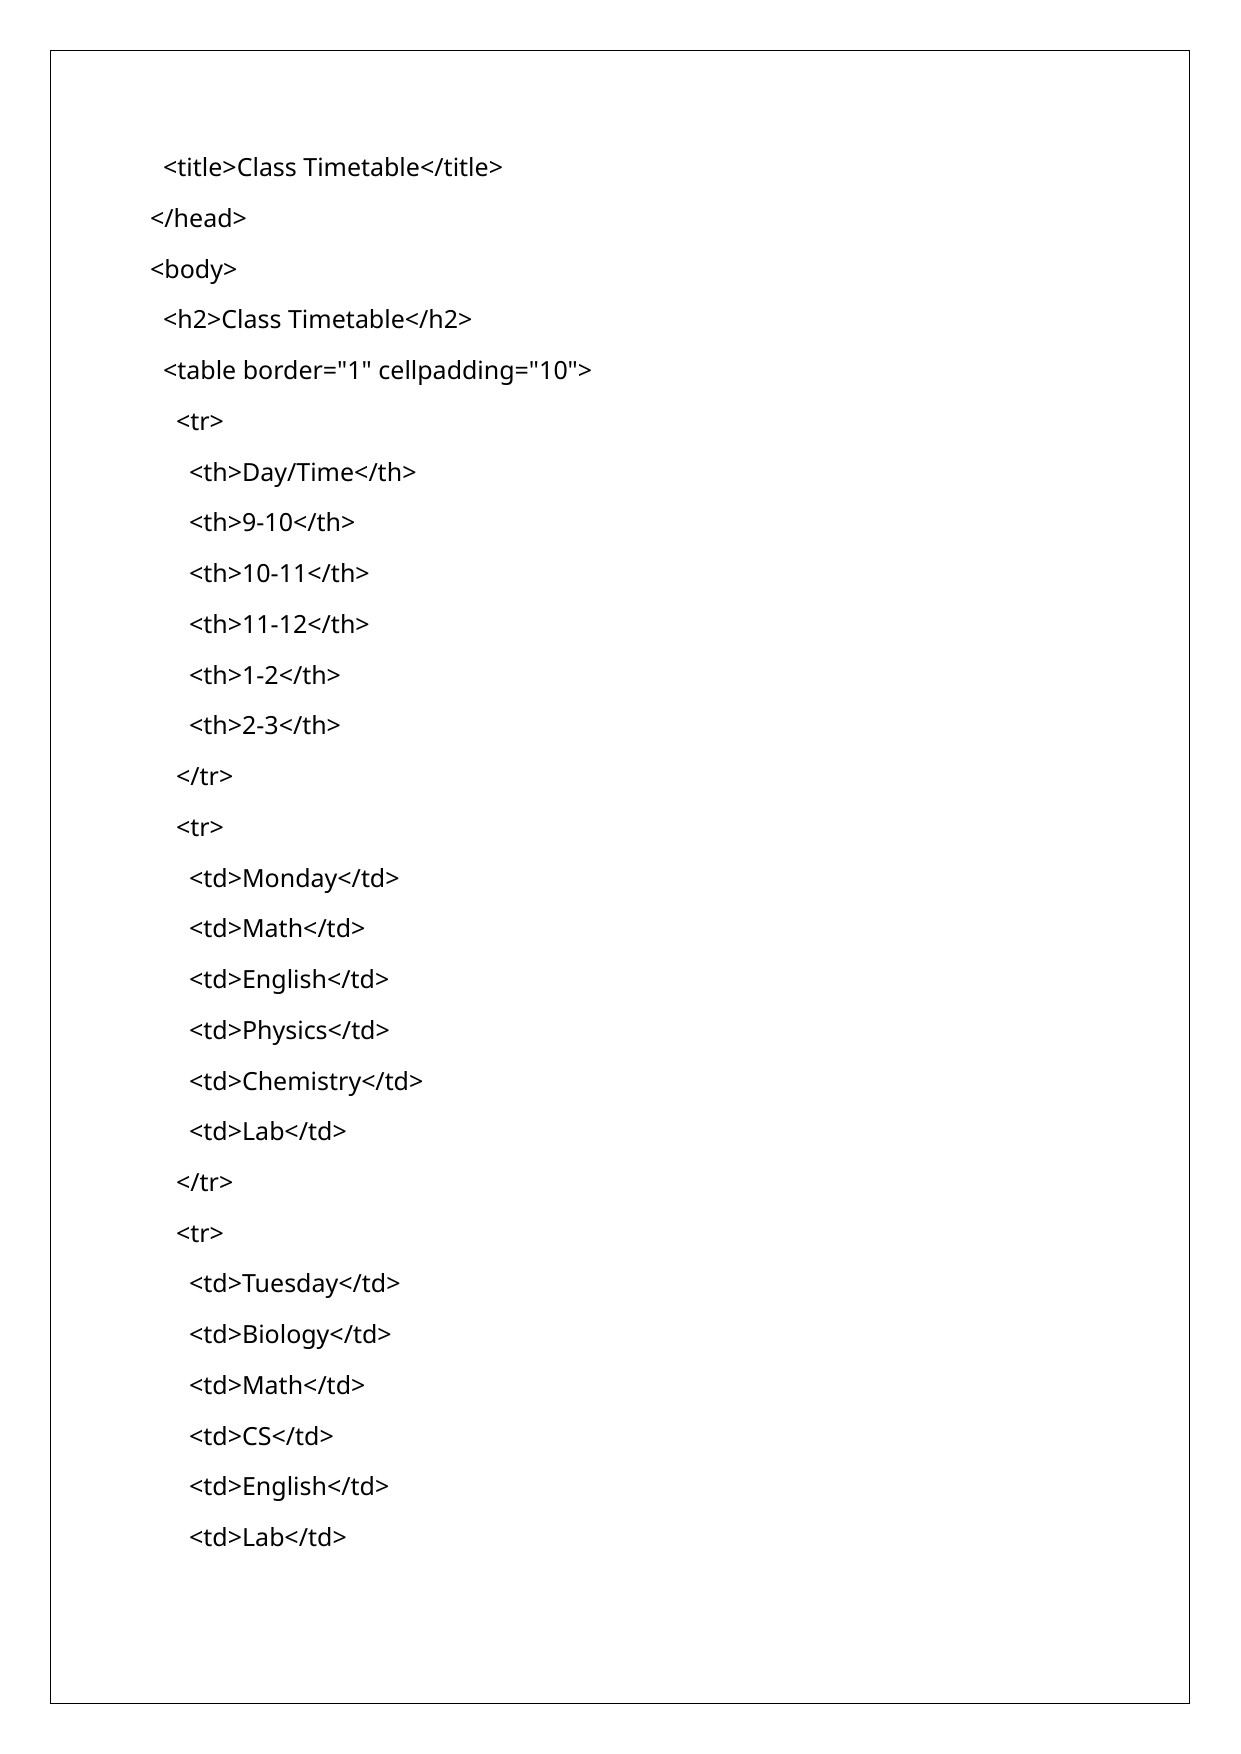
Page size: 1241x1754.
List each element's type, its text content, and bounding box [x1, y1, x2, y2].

text <th>1-2</th> [150, 657, 1090, 691]
text <tr> [150, 1215, 1090, 1249]
text <td>Tuesday</td> [150, 1266, 1090, 1300]
text <td>Biology</td> [150, 1317, 1090, 1351]
text <table border="1" cellpadding="10"> [150, 353, 1090, 387]
text <h2>Class Timetable</h2> [150, 302, 1090, 336]
text <td>Monday</td> [150, 860, 1090, 894]
text </head> [150, 201, 1090, 235]
text <tr> [150, 404, 1090, 438]
text <td>Math</td> [150, 911, 1090, 945]
text <th>9-10</th> [150, 505, 1090, 539]
text <th>2-3</th> [150, 708, 1090, 742]
text <title>Class Timetable</title> [150, 150, 1090, 184]
text <td>Lab</td> [150, 1520, 1090, 1554]
text <td>English</td> [150, 1469, 1090, 1503]
text <td>CS</td> [150, 1418, 1090, 1452]
text </tr> [150, 759, 1090, 793]
text <th>Day/Time</th> [150, 454, 1090, 488]
text <th>10-11</th> [150, 556, 1090, 590]
text <td>Physics</td> [150, 1012, 1090, 1046]
text <td>Math</td> [150, 1367, 1090, 1402]
text <body> [150, 251, 1090, 286]
text <td>Lab</td> [150, 1114, 1090, 1148]
text <td>English</td> [150, 962, 1090, 996]
text <th>11-12</th> [150, 607, 1090, 641]
text </tr> [150, 1164, 1090, 1199]
text <td>Chemistry</td> [150, 1063, 1090, 1097]
text <tr> [150, 809, 1090, 843]
